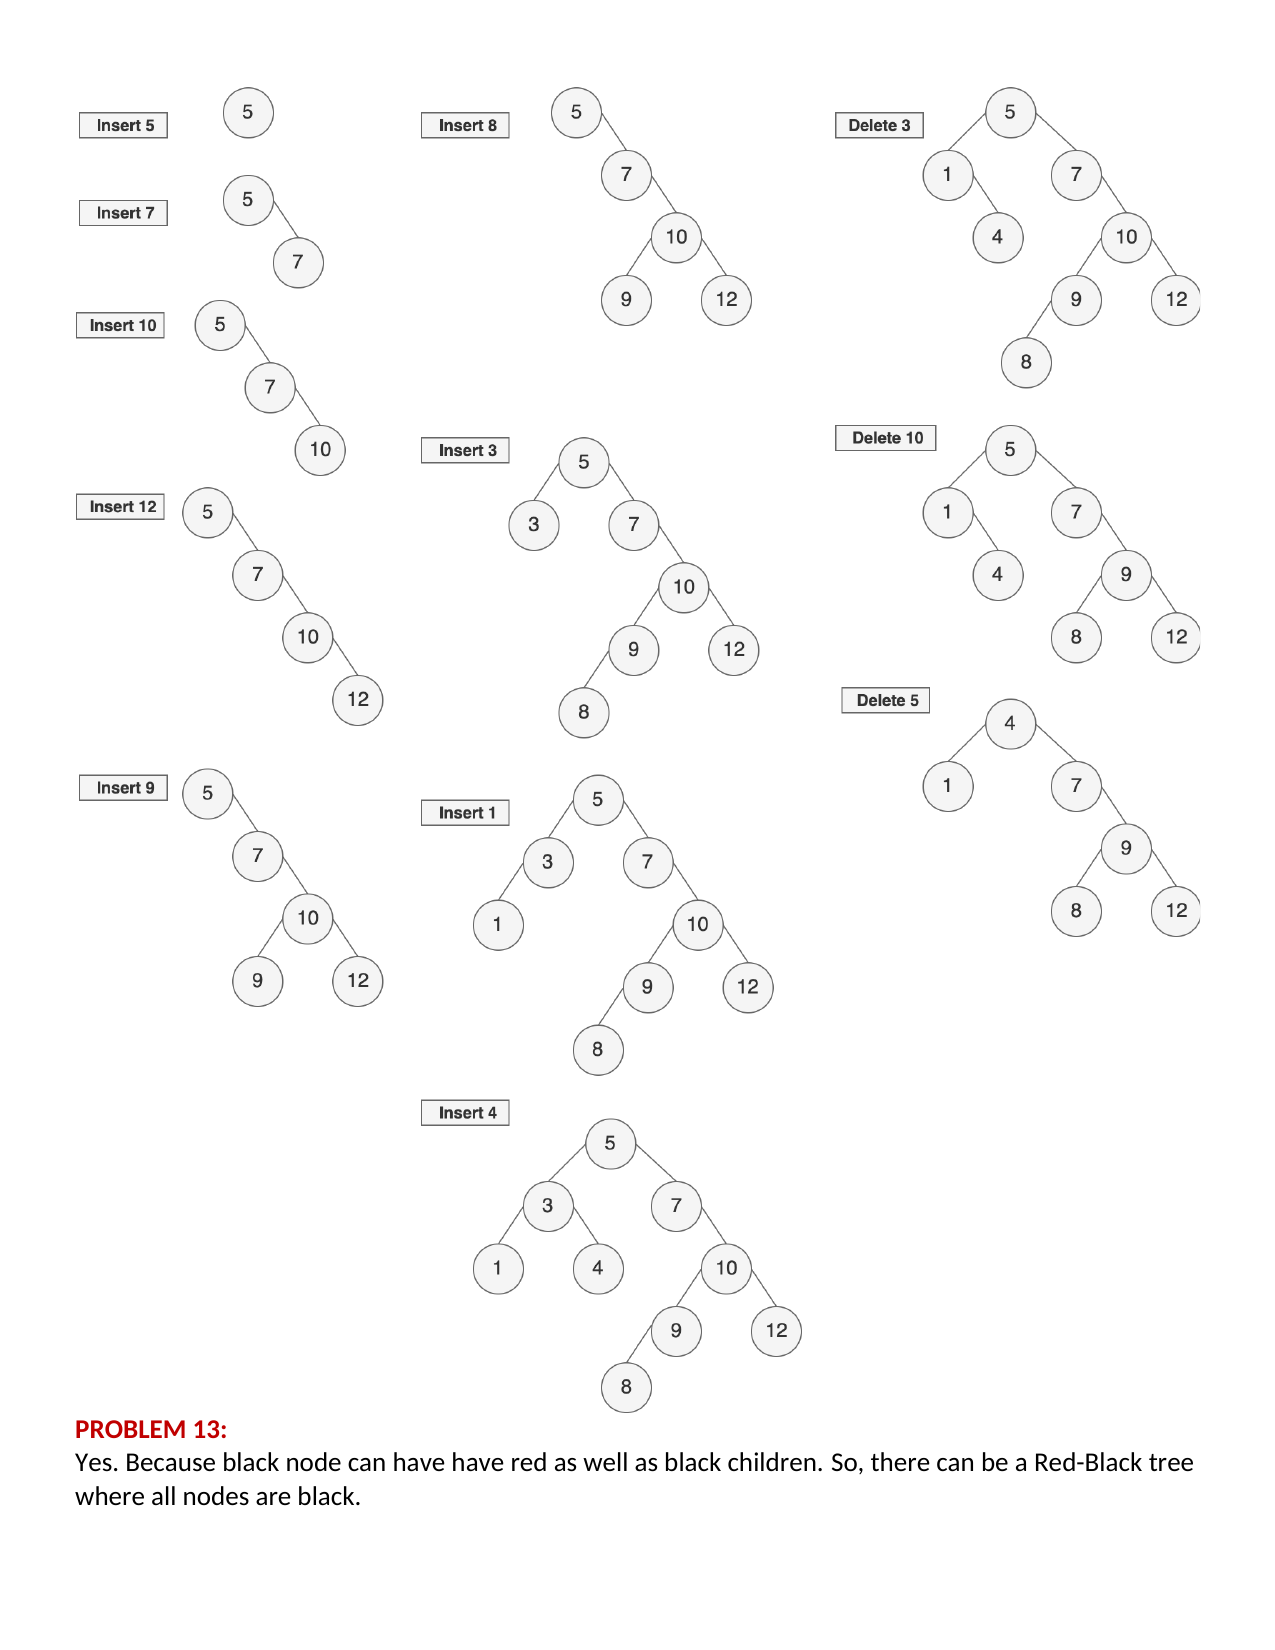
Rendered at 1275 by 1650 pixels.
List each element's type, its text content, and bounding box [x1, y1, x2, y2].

text Yes. Because black node can have have red as well as black children. So, there can be a Red-Black tree where all nodes are black. [75, 1446, 1200, 1512]
text PROBLEM 13: [75, 1413, 1200, 1446]
picture [75, 87, 1200, 1413]
